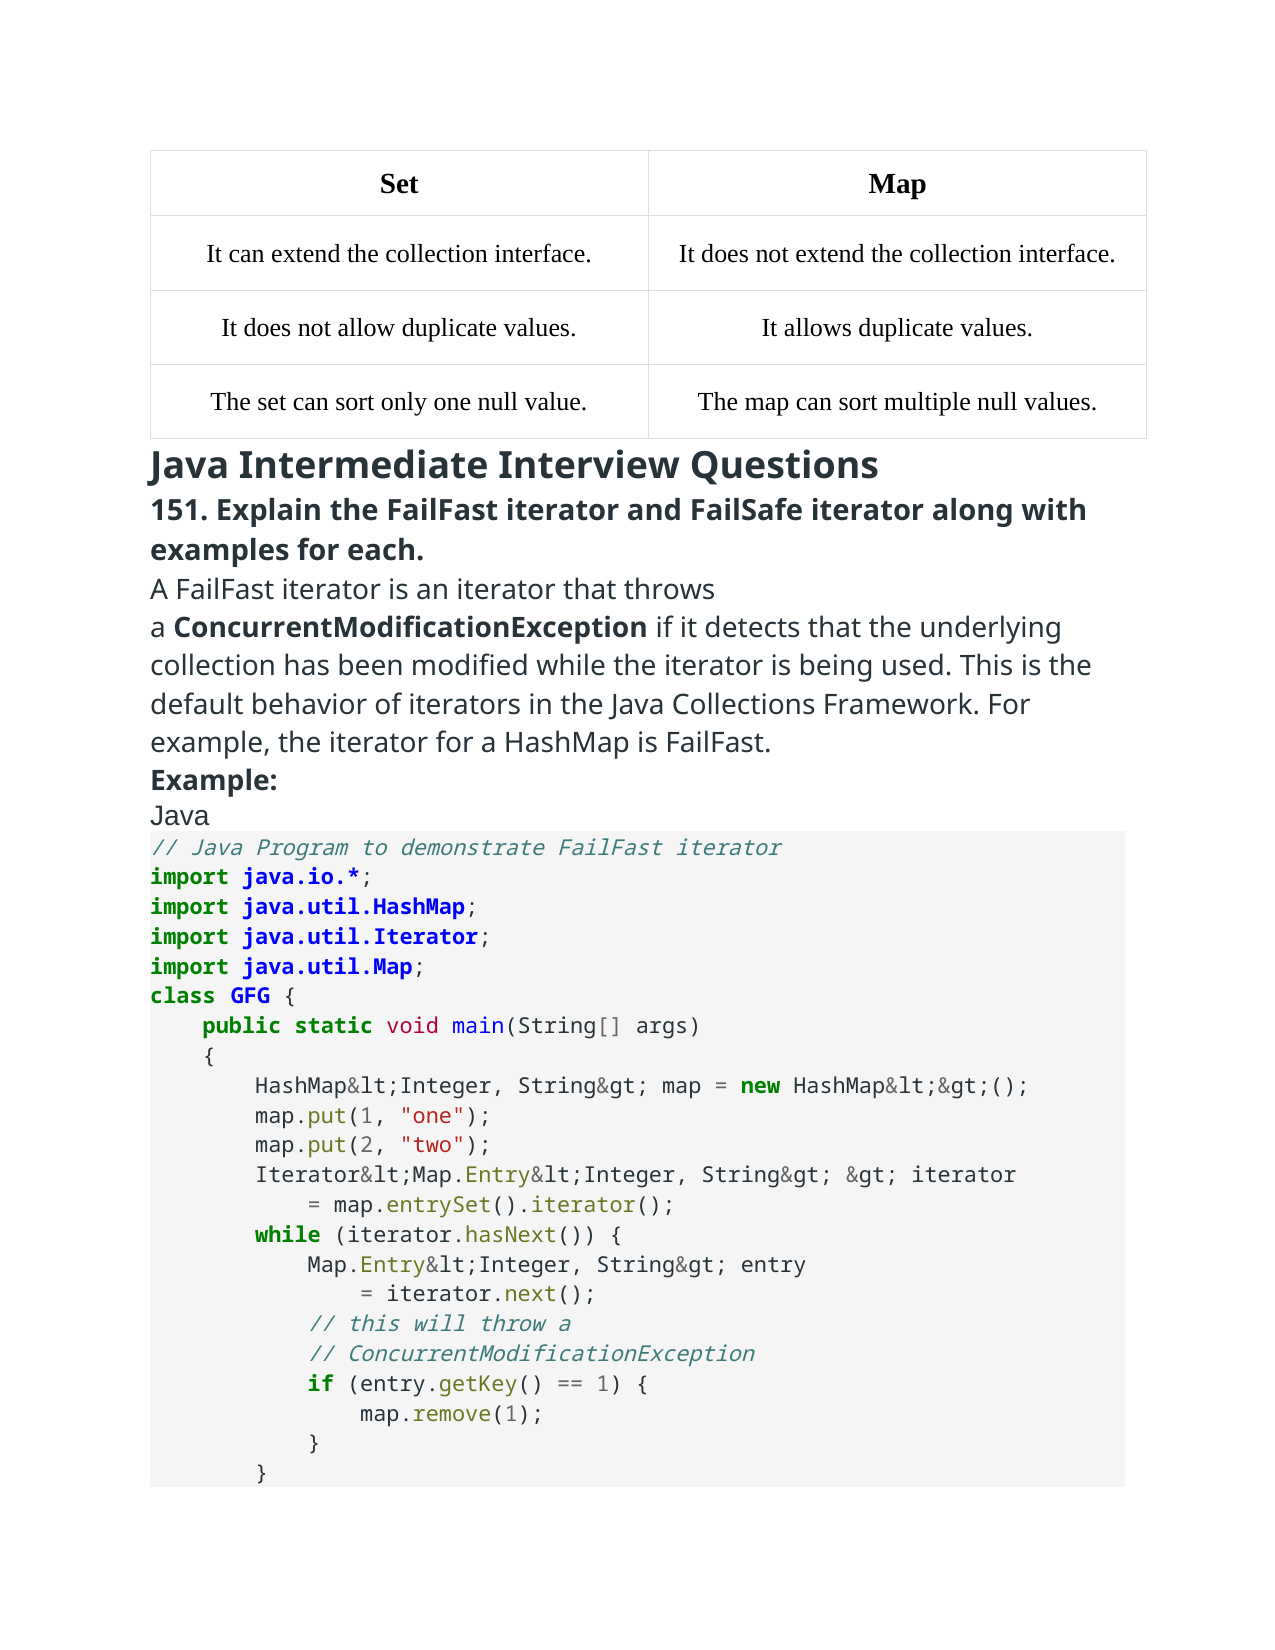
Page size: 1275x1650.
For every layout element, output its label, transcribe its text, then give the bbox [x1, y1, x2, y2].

text = map.entrySet().iterator(); [150, 1189, 1125, 1219]
text map.put(2, "two"); [150, 1129, 1125, 1159]
table_cell It allows duplicate values. [649, 291, 1146, 364]
table_cell It does not extend the collection interface. [649, 216, 1146, 289]
table_cell The map can sort multiple null values. [649, 365, 1146, 438]
text { [150, 1040, 1125, 1070]
text map.put(1, "one"); [150, 1099, 1125, 1129]
text // this will throw a [150, 1308, 1125, 1338]
text } [150, 1457, 1125, 1487]
table_cell The set can sort only one null value. [151, 365, 648, 438]
table_header Set [151, 151, 648, 215]
text while (iterator.hasNext()) { [150, 1219, 1125, 1248]
text import java.util.Map; [150, 951, 1125, 980]
text } [150, 1427, 1125, 1457]
text Java [150, 799, 1125, 831]
text Example: [150, 761, 1125, 799]
text A FailFast iterator is an iterator that throws a ConcurrentModificationException if it detects that the underlying collection has been modified while the iterator is being used. This is the default behavior of iterators in the Java Collections Framework. For example, the iterator for a HashMap is FailFast. [150, 569, 1125, 761]
table_cell It can extend the collection interface. [151, 216, 648, 289]
text import java.util.Iterator; [150, 921, 1125, 951]
text if (entry.getKey() == 1) { [150, 1368, 1125, 1397]
text Map.Entry&lt;Integer, String&gt; entry [150, 1248, 1125, 1278]
text map.remove(1); [150, 1397, 1125, 1427]
text public static void main(String[] args) [150, 1010, 1125, 1040]
text // ConcurrentModificationException [150, 1338, 1125, 1368]
text = iterator.next(); [150, 1278, 1125, 1308]
text HashMap&lt;Integer, String&gt; map = new HashMap&lt;&gt;(); [150, 1070, 1125, 1099]
text // Java Program to demonstrate FailFast iterator [150, 831, 1125, 861]
text class GFG { [150, 980, 1125, 1010]
text import java.io.*; [150, 861, 1125, 891]
text Iterator&lt;Map.Entry&lt;Integer, String&gt; &gt; iterator [150, 1159, 1125, 1189]
text import java.util.HashMap; [150, 891, 1125, 921]
text Java Intermediate Interview Questions [150, 439, 1125, 490]
table_header Map [649, 151, 1146, 215]
text 151. Explain the FailFast iterator and FailSafe iterator along with examples for each. [150, 490, 1125, 569]
table_cell It does not allow duplicate values. [151, 291, 648, 364]
